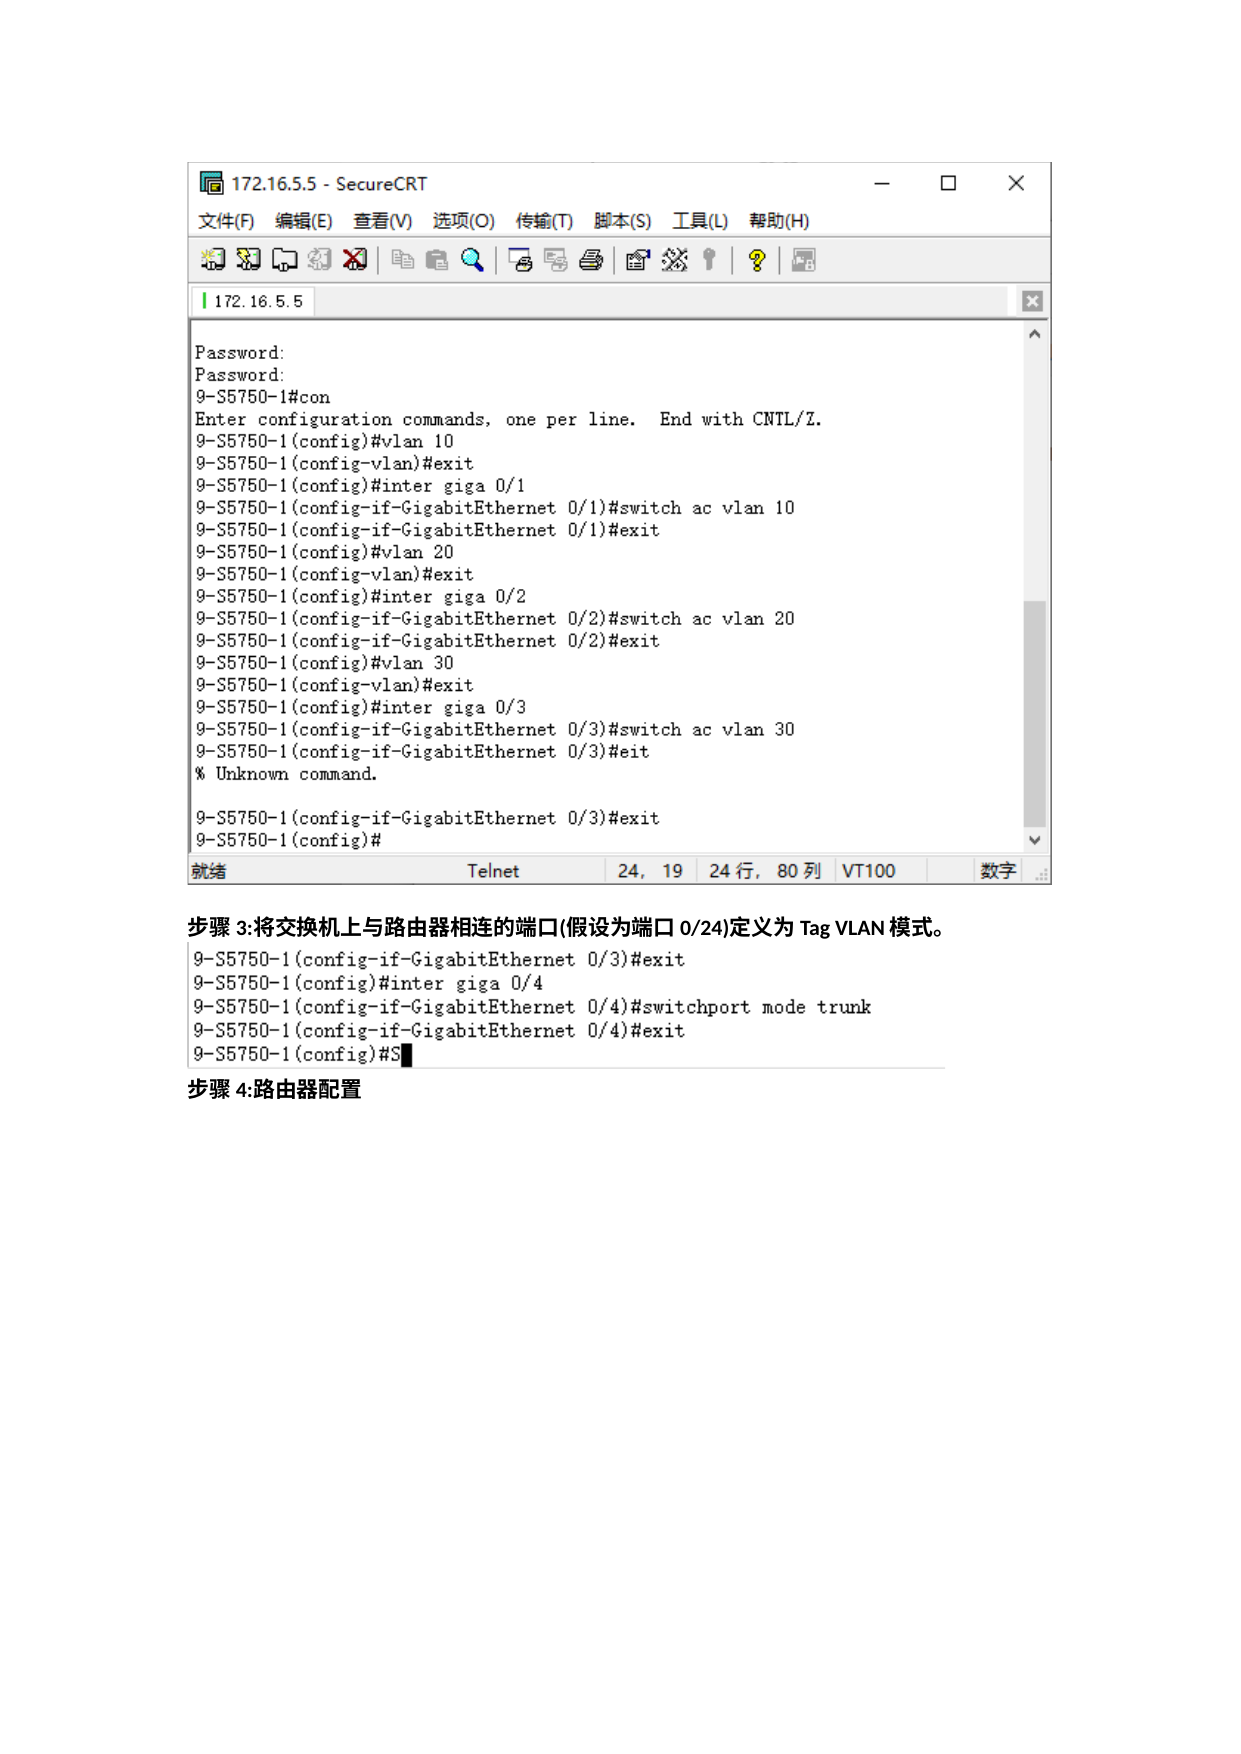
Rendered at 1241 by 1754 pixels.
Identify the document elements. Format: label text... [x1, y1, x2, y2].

picture [187, 942, 946, 1069]
text 步骤4:路由器配置 [187, 1072, 1053, 1104]
text 步骤3:将交换机上与路由器相连的端口(假设为端口0/24)定义为 Tag VLAN模式。 [187, 909, 1053, 942]
picture [187, 162, 1052, 885]
